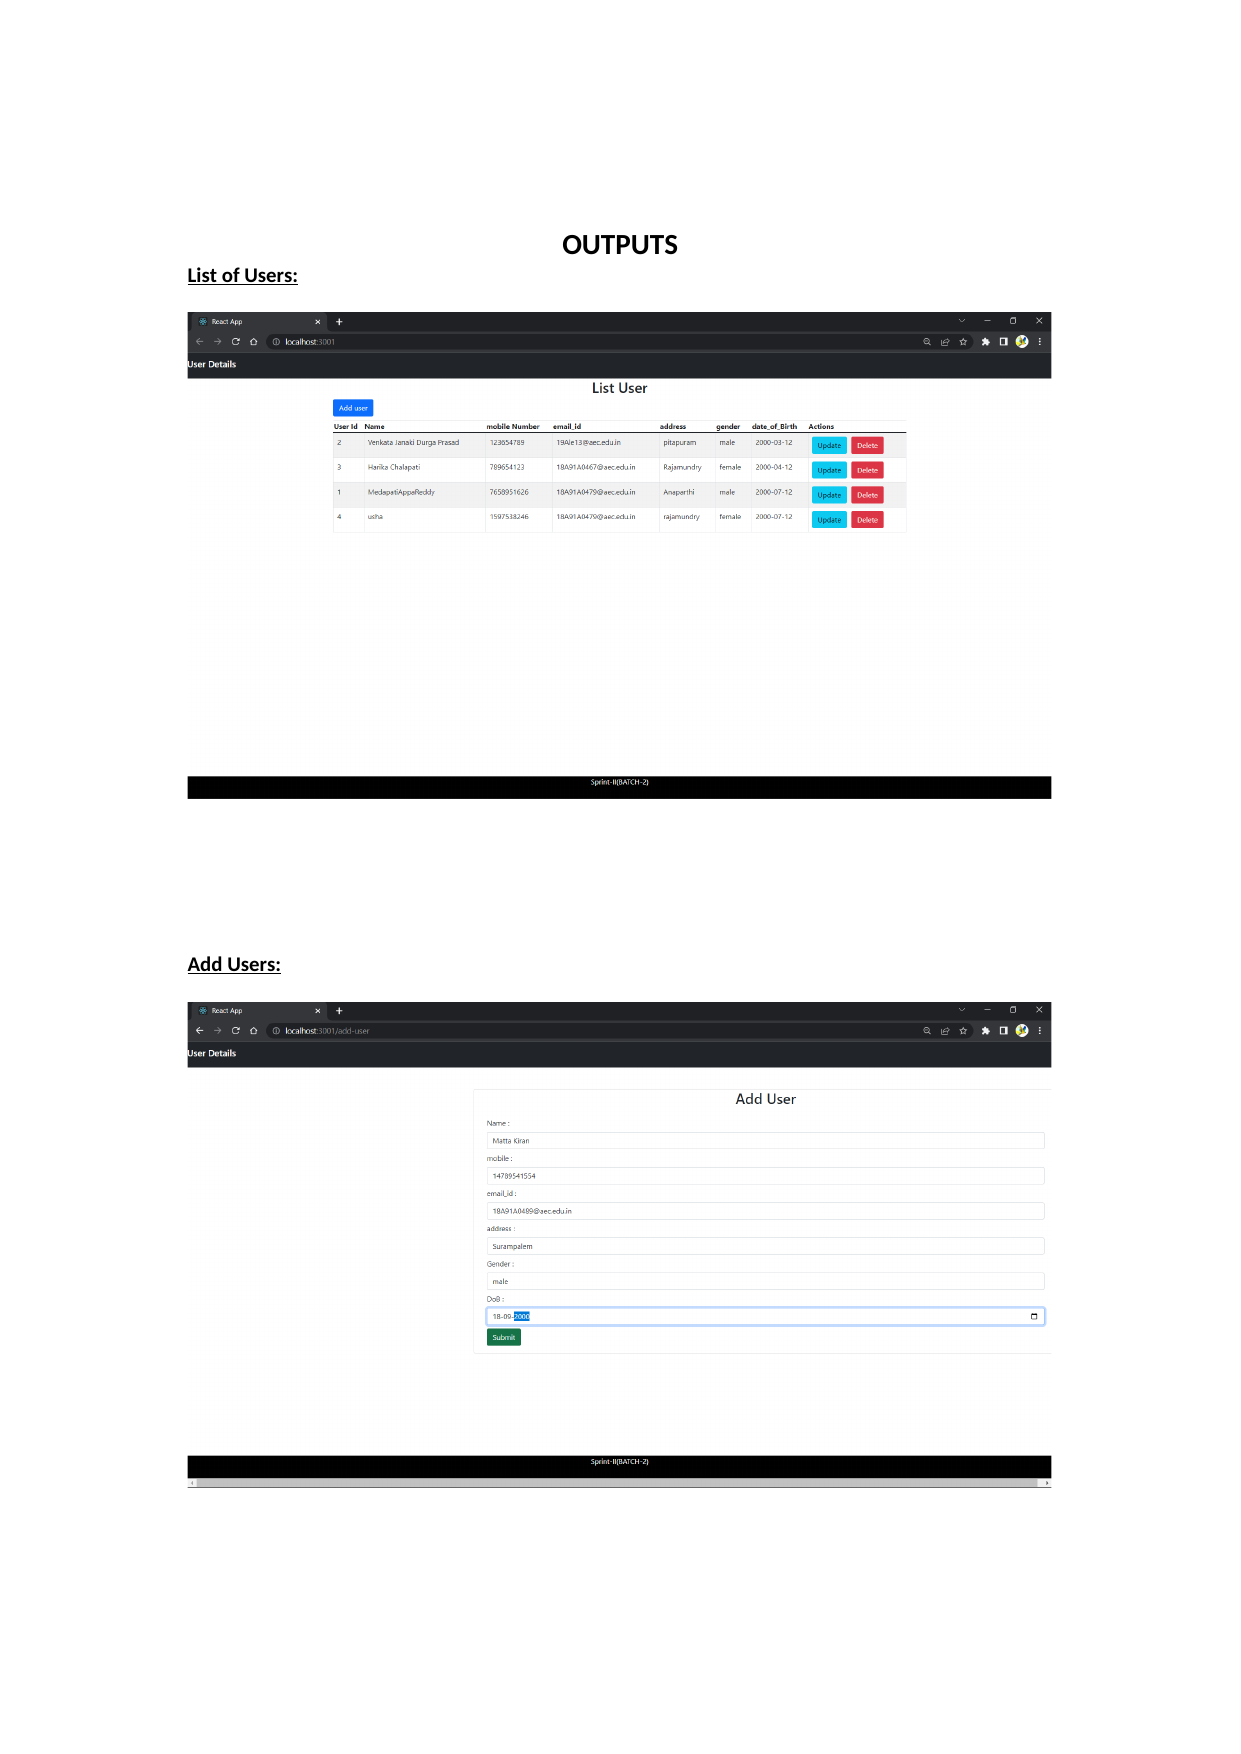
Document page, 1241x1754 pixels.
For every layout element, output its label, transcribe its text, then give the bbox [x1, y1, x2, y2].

picture [187, 312, 1052, 799]
picture [187, 1002, 1052, 1488]
text OUTPUTS [187, 226, 1053, 262]
text Add Users: [187, 951, 1053, 977]
text List of Users: [187, 262, 1053, 287]
